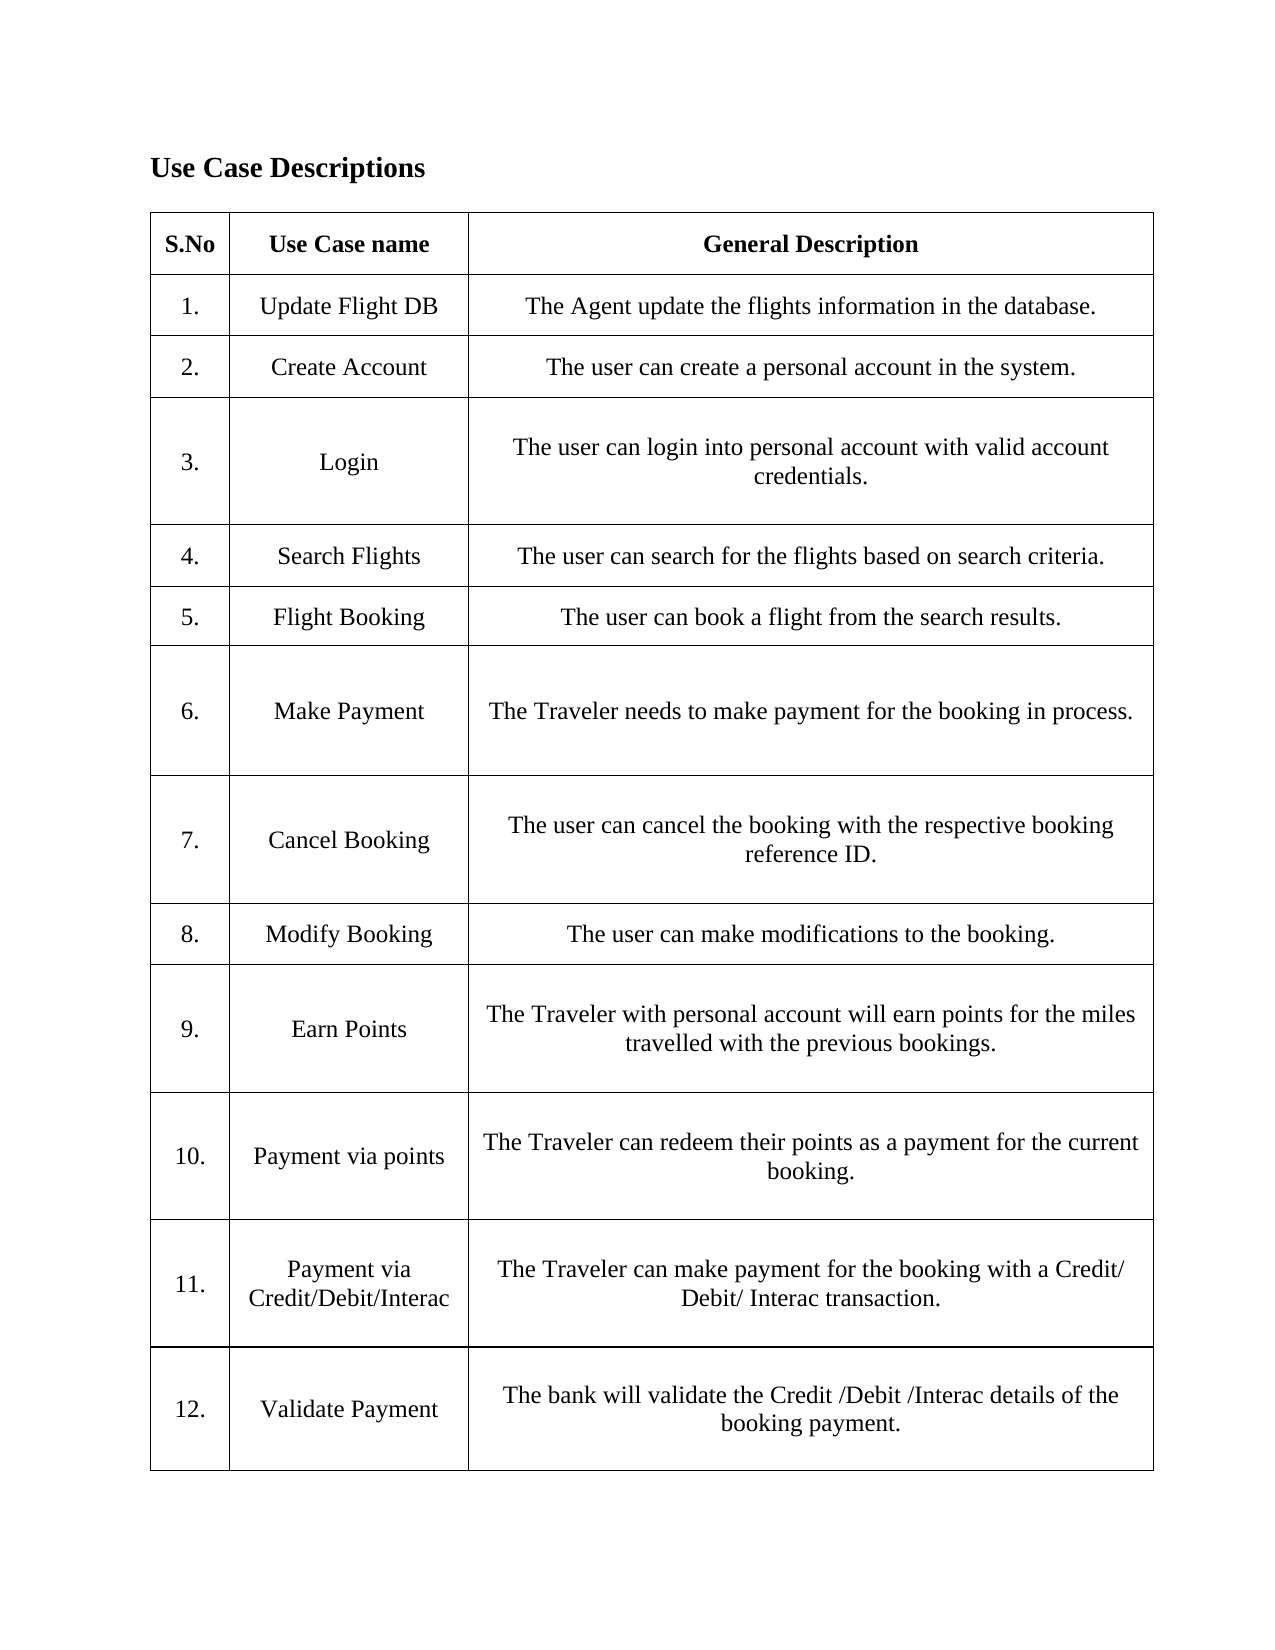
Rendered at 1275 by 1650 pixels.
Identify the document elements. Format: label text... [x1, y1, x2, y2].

table_cell The Traveler with personal account will earn points for the miles travelled with the previous bookings. [469, 965, 1153, 1092]
table_cell Modify Booking [230, 904, 468, 964]
table_header General Description [469, 213, 1153, 274]
table_cell 8. [151, 904, 229, 964]
table_cell Make Payment [230, 646, 468, 775]
table_cell Validate Payment [230, 1348, 468, 1469]
table_cell 10. [151, 1093, 229, 1219]
table_cell 12. [151, 1348, 229, 1469]
table_cell The user can search for the flights based on search criteria. [469, 525, 1153, 586]
table_cell The user can book a flight from the search results. [469, 587, 1153, 645]
table_cell The bank will validate the Credit /Debit /Interac details of the booking payment. [469, 1348, 1153, 1469]
table_header Use Case name [230, 213, 468, 274]
table_cell Payment via points [230, 1093, 468, 1219]
table_cell 7. [151, 776, 229, 903]
table_cell 9. [151, 965, 229, 1092]
table_cell The user can login into personal account with valid account credentials. [469, 398, 1153, 524]
table_cell Cancel Booking [230, 776, 468, 903]
table_cell Flight Booking [230, 587, 468, 645]
table_cell Payment via Credit/Debit/Interac [230, 1220, 468, 1346]
table_header S.No [151, 213, 229, 274]
table_cell The Traveler needs to make payment for the booking in process. [469, 646, 1153, 775]
table_cell Login [230, 398, 468, 524]
table_cell 6. [151, 646, 229, 775]
table_cell 3. [151, 398, 229, 524]
table_cell The Traveler can make payment for the booking with a Credit/ Debit/ Interac transaction. [469, 1220, 1153, 1346]
table_cell 1. [151, 275, 229, 335]
table_cell Create Account [230, 336, 468, 397]
table_cell Search Flights [230, 525, 468, 586]
table_cell 5. [151, 587, 229, 645]
table_cell The user can cancel the booking with the respective booking reference ID. [469, 776, 1153, 903]
table_cell 2. [151, 336, 229, 397]
table_cell The Agent update the flights information in the database. [469, 275, 1153, 335]
table_cell 4. [151, 525, 229, 586]
table_cell The Traveler can redeem their points as a payment for the current booking. [469, 1093, 1153, 1219]
table_cell The user can make modifications to the booking. [469, 904, 1153, 964]
text Use Case Descriptions [150, 150, 1125, 183]
table_cell 11. [151, 1220, 229, 1346]
table_cell Earn Points [230, 965, 468, 1092]
table_cell Update Flight DB [230, 275, 468, 335]
table_cell The user can create a personal account in the system. [469, 336, 1153, 397]
